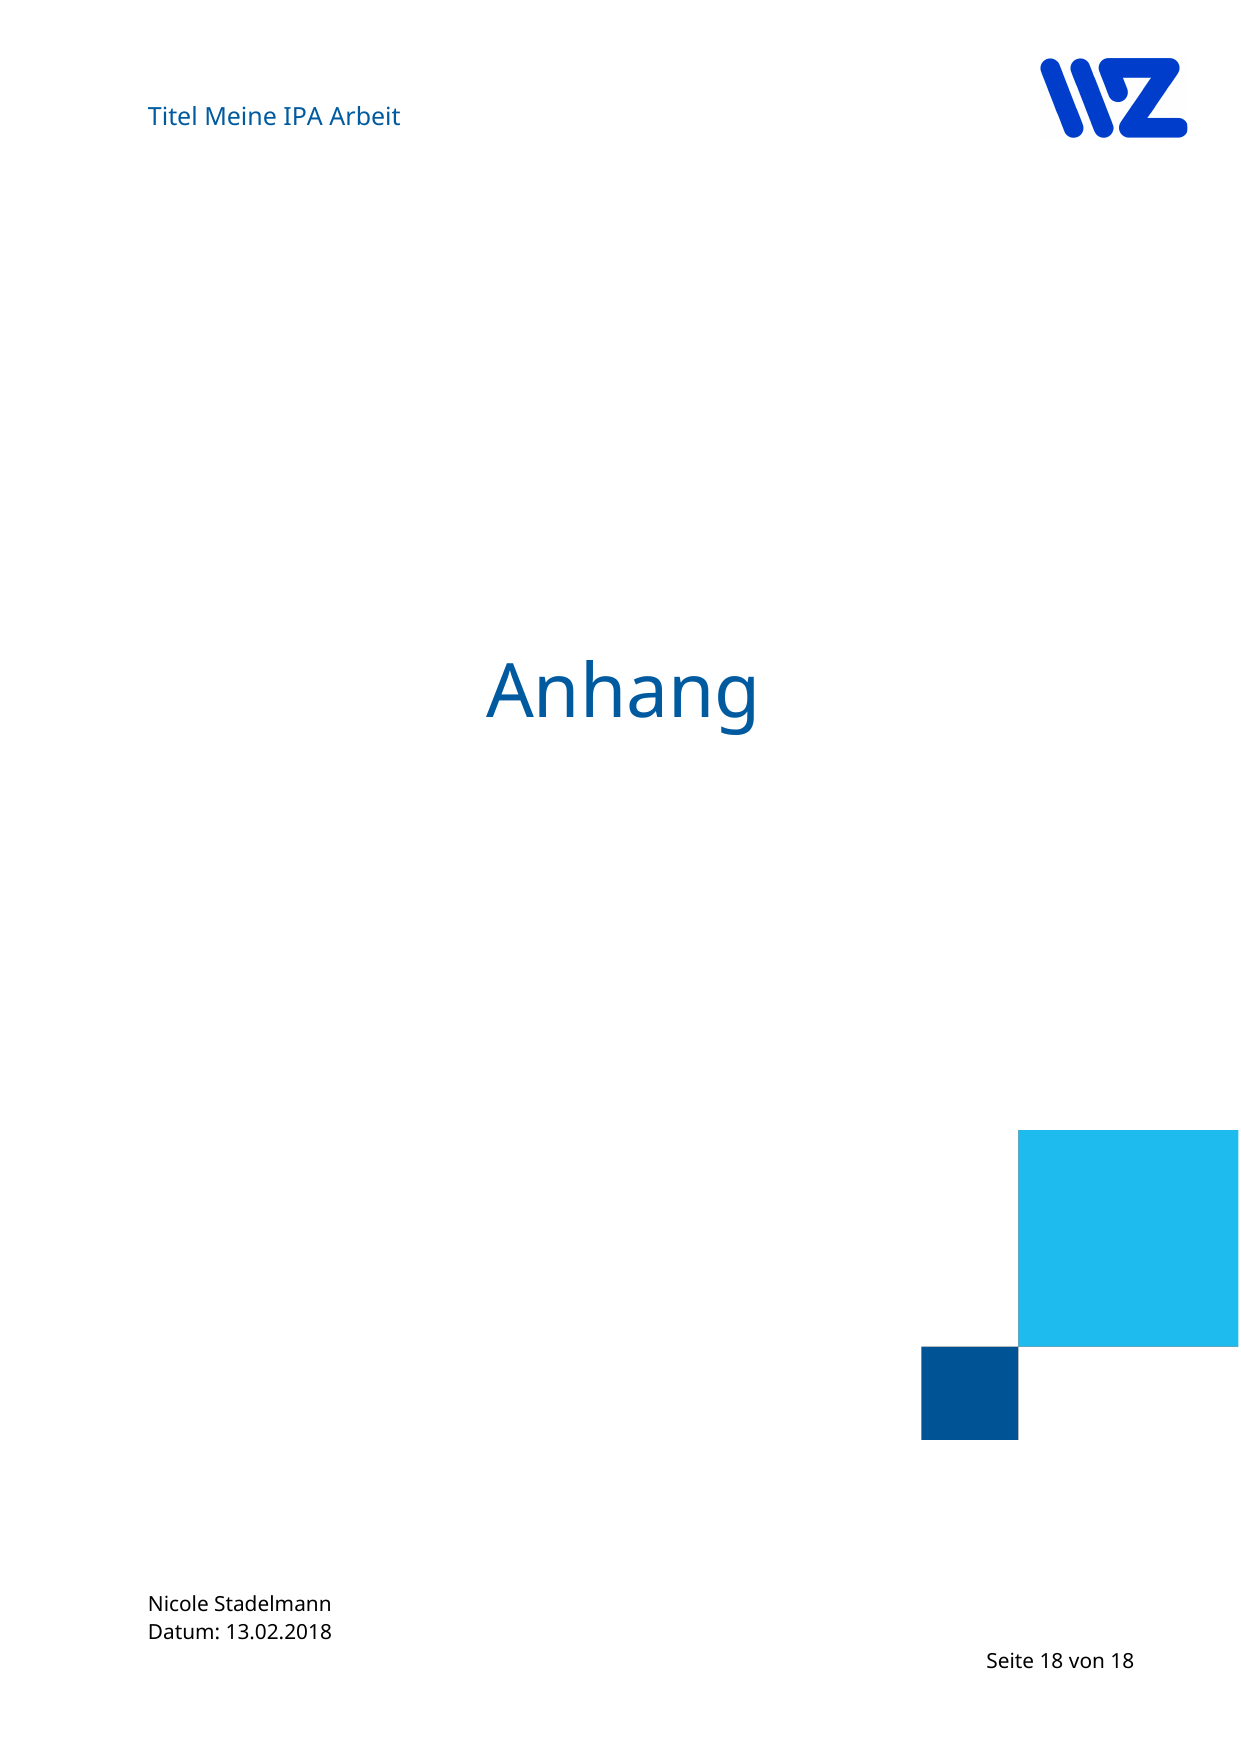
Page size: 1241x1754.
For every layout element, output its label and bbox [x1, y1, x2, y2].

picture [921, 1130, 1239, 1440]
picture [1039, 57, 1188, 139]
